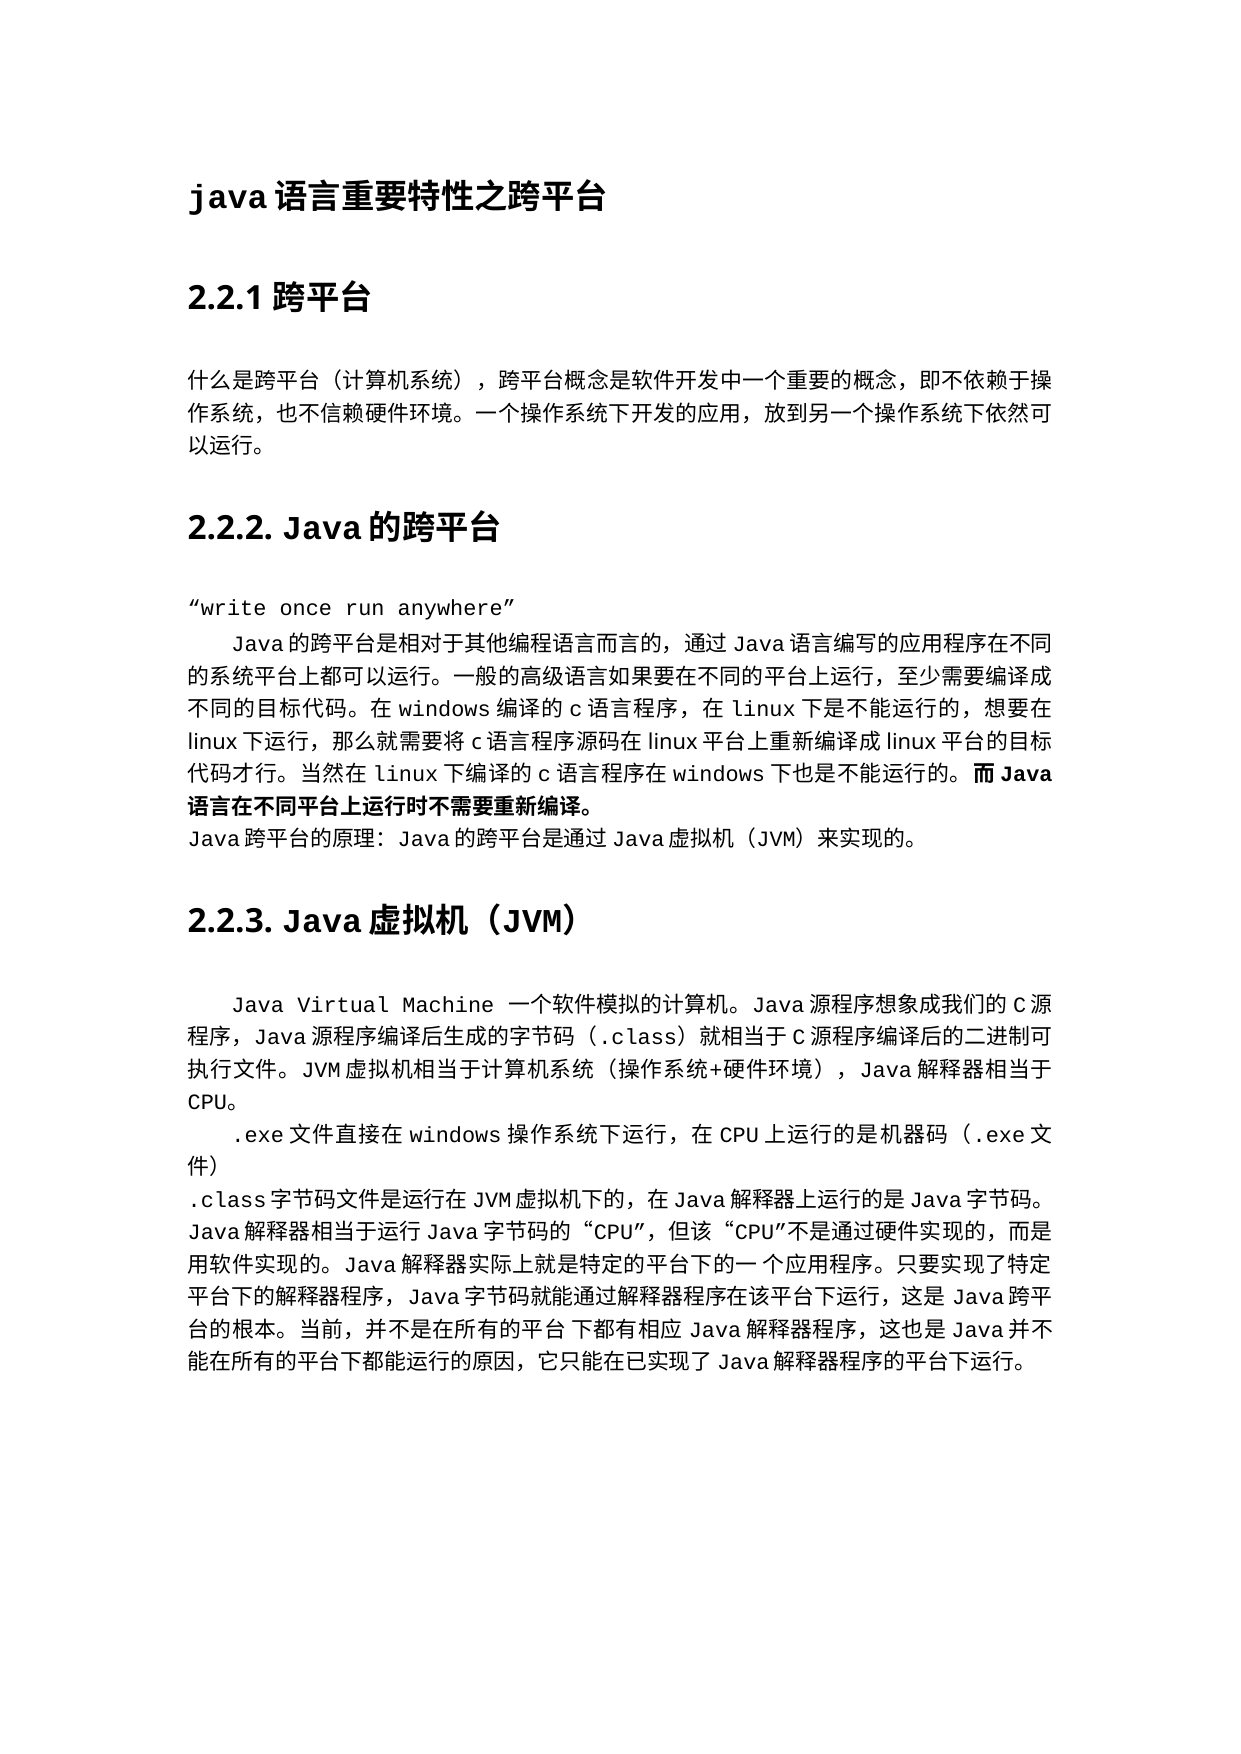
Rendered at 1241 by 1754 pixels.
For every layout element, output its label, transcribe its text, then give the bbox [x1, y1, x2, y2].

text .class字节码文件是运行在JVM虚拟机下的，在Java解释器上运行的是Java字节码。 [187, 1181, 1053, 1214]
text 什么是跨平台（计算机系统），跨平台概念是软件开发中一个重要的概念，即不依赖于操作系统，也不信赖硬件环境。一个操作系统下开发的应用，放到另一个操作系统下依然可以运行。 [187, 363, 1053, 460]
text Java解释器相当于运行Java字节码的“CPU”，但该“CPU”不是通过硬件实现的，而是用软件实现的。Java解释器实际上就是特定的平台下的一 个应用程序。只要实现了特定平台下的解释器程序，Java字节码就能通过解释器程序在该平台下运行，这是Java跨平台的根本。当前，并不是在所有的平台 下都有相应Java解释器程序，这也是Java并不能在所有的平台下都能运行的原因，它只能在已实现了Java解释器程序的平台下运行。 [187, 1214, 1053, 1376]
subtitle 跨平台 [187, 262, 1053, 327]
text Java跨平台的原理：Java的跨平台是通过Java虚拟机（JVM）来实现的。 [187, 821, 1053, 853]
text Java Virtual Machine 一个软件模拟的计算机。Java源程序想象成我们的C源程序，Java源程序编译后生成的字节码（.class）就相当于C源程序编译后的二进制可执行文件。JVM虚拟机相当于计算机系统（操作系统+硬件环境），Java解释器相当于CPU。 [187, 986, 1053, 1116]
subtitle . Java的跨平台 [187, 493, 1053, 558]
text .exe文件直接在windows操作系统下运行，在CPU上运行的是机器码（.exe文件） [187, 1116, 1053, 1181]
text Java的跨平台是相对于其他编程语言而言的，通过Java语言编写的应用程序在不同的系统平台上都可以运行。一般的高级语言如果要在不同的平台上运行，至少需要编译成不同的目标代码。在windows编译的c语言程序，在linux下是不能运行的，想要在linux下运行，那么就需要将c语言程序源码在linux平台上重新编译成linux平台的目标代码才行。当然在linux下编译的c语言程序在windows下也是不能运行的。而Java语言在不同平台上运行时不需要重新编译。 [187, 626, 1053, 821]
subtitle . Java虚拟机（JVM） [187, 886, 1053, 951]
text “write once run anywhere” [187, 593, 1053, 626]
subtitle java语言重要特性之跨平台 [187, 162, 1053, 227]
